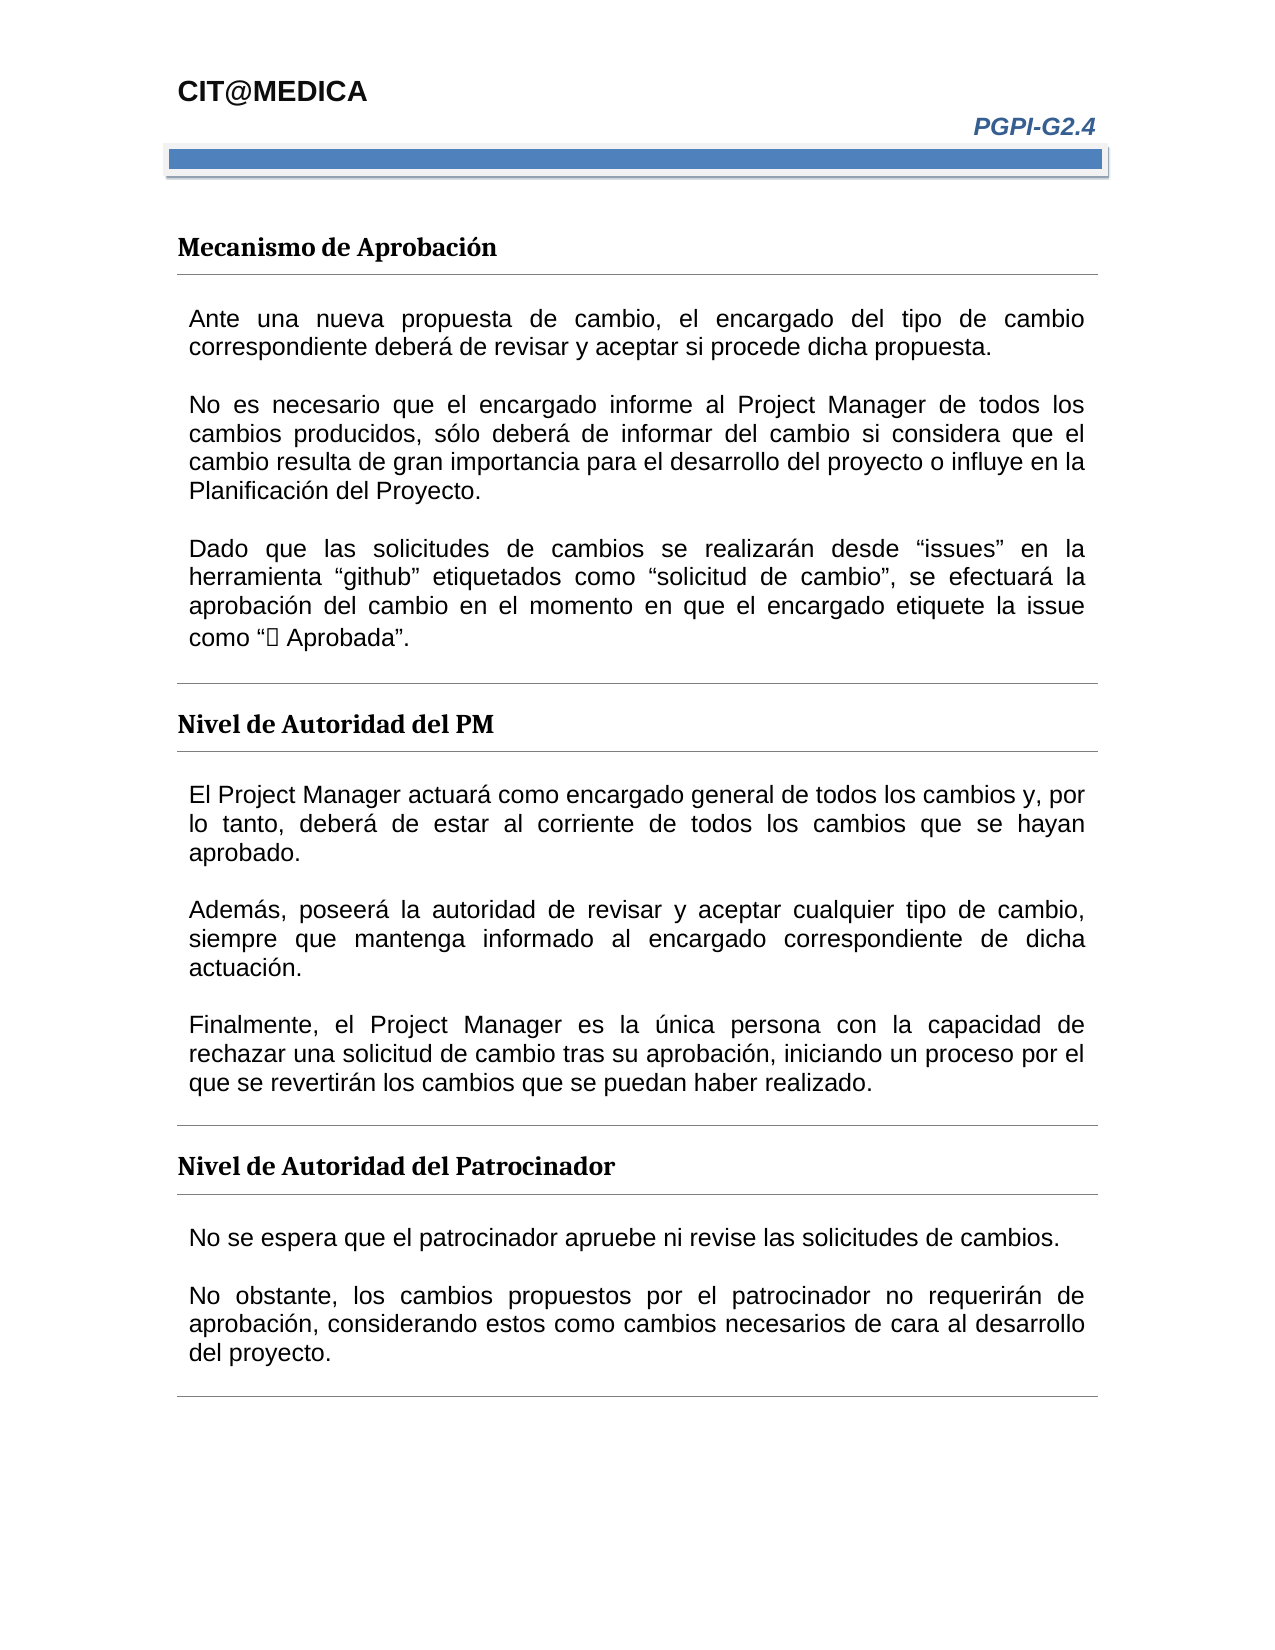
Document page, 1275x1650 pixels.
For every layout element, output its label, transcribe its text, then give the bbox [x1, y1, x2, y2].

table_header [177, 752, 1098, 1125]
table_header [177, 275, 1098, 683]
subtitle Mecanismo de Aprobación [177, 232, 1098, 263]
subtitle Nivel de Autoridad del Patrocinador [177, 1151, 1098, 1183]
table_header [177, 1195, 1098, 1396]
subtitle Nivel de Autoridad del PM [177, 709, 1098, 740]
